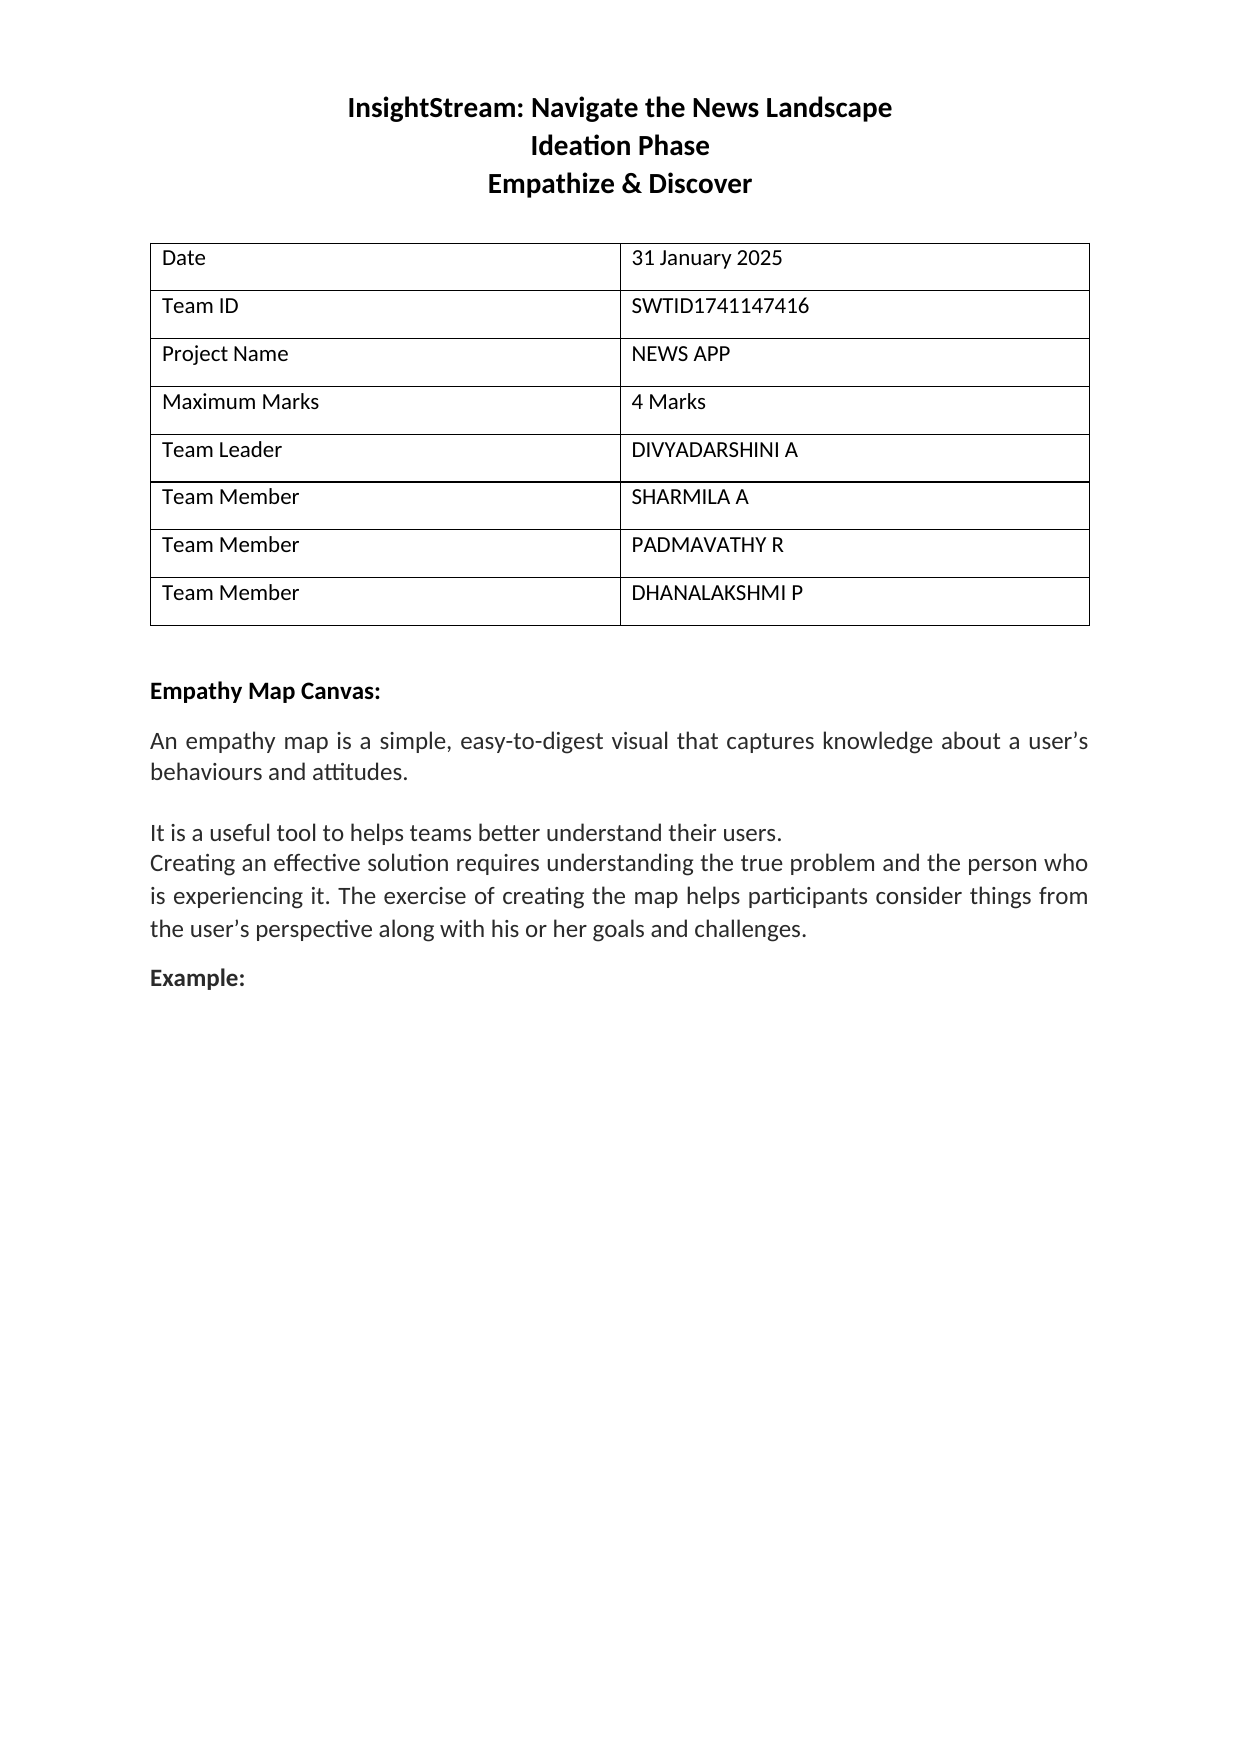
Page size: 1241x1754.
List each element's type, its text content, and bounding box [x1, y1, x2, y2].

table_header 31 January 2025 [621, 244, 1089, 290]
table_cell Team Member [151, 530, 620, 577]
table_cell Team Member [151, 578, 620, 625]
table_cell SWTID1741147416 [621, 291, 1089, 338]
text An empathy map is a simple, easy-to-digest visual that captures knowledge about a user’s behaviours and attitudes. [150, 725, 1090, 786]
table_cell Team ID [151, 291, 620, 338]
text Ideation Phase [150, 127, 1090, 163]
table_cell PADMAVATHY R [621, 530, 1089, 577]
text InsightStream: Navigate the News Landscape [150, 89, 1090, 124]
table_header Date [151, 244, 620, 290]
table_cell Maximum Marks [151, 387, 620, 434]
table_cell DHANALAKSHMI P [621, 578, 1089, 625]
table_cell 4 Marks [621, 387, 1089, 434]
text Example: [150, 963, 1090, 993]
text Empathy Map Canvas: [150, 676, 1090, 706]
table_cell NEWS APP [621, 339, 1089, 386]
text Creating an effective solution requires understanding the true problem and the person who is experiencing it. The exercise of creating the map helps participants consider things from the user’s perspective along with his or her goals and challenges. [150, 847, 1090, 943]
text It is a useful tool to helps teams better understand their users. [150, 817, 1090, 847]
table_cell SHARMILA A [621, 483, 1089, 529]
table_cell Project Name [151, 339, 620, 386]
table_cell DIVYADARSHINI A [621, 435, 1089, 481]
table_cell Team Member [151, 483, 620, 529]
table_cell Team Leader [151, 435, 620, 481]
text Empathize & Discover [150, 166, 1090, 201]
